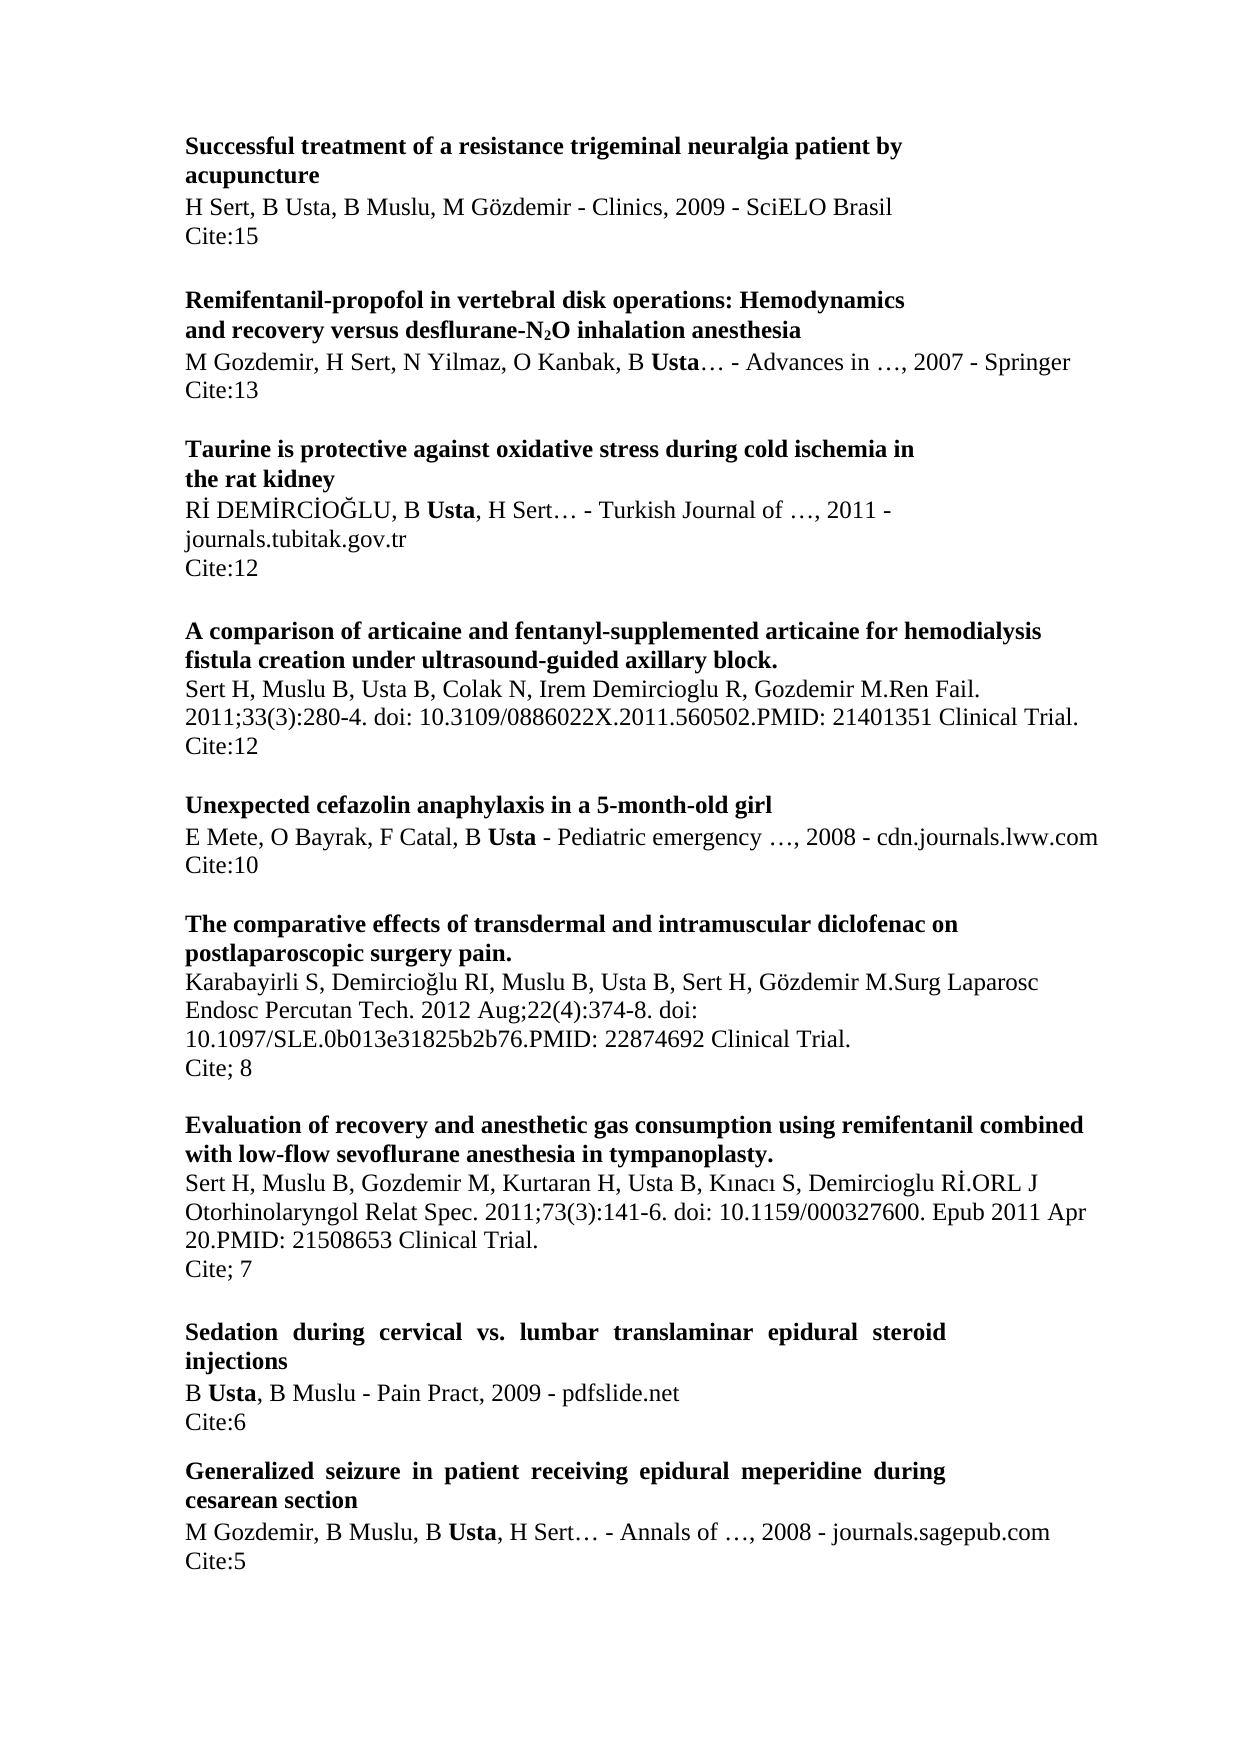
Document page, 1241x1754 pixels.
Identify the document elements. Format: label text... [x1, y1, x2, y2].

text Cite:15 [185, 221, 1103, 250]
text Sedation during cervical vs. lumbar translaminar epidural steroid injections [185, 1316, 947, 1375]
text Cite:12 [185, 731, 1103, 760]
text Unexpected cefazolin anaphylaxis in a 5-month-old girl [185, 789, 947, 818]
text Cite; 8 [185, 1053, 1103, 1082]
text E Mete, O Bayrak, F Catal, B Usta - Pediatric emergency …, 2008 - cdn.journals.lww.com [185, 822, 1103, 850]
text H Sert, B Usta, B Muslu, M Gözdemir - Clinics, 2009 - SciELO Brasil [185, 192, 1103, 221]
text B Usta, B Muslu - Pain Pract, 2009 - pdfslide.net [185, 1378, 1103, 1407]
text Sert H, Muslu B, Gozdemir M, Kurtaran H, Usta B, Kınacı S, Demircioglu Rİ.ORL J Otorhinolaryngol Relat Spec. 2011;73(3):141-6. doi: 10.1159/000327600. Epub 2011 Apr 20.PMID: 21508653 Clinical Trial. [185, 1168, 1103, 1254]
text Cite:5 [185, 1546, 1103, 1575]
text Cite:13 [185, 376, 1103, 404]
text Taurine is protective against oxidative stress during cold ischemia in the rat kidney [185, 433, 947, 492]
text Remifentanil-propofol in vertebral disk operations: Hemodynamics and recovery versus desflurane-N2O inhalation anesthesia [185, 284, 947, 344]
text Cite:10 [185, 850, 1103, 879]
text Cite:6 [185, 1407, 1103, 1436]
text Generalized seizure in patient receiving epidural meperidine during cesarean section [185, 1455, 947, 1514]
text Karabayirli S, Demircioğlu RI, Muslu B, Usta B, Sert H, Gözdemir M.Surg Laparosc Endosc Percutan Tech. 2012 Aug;22(4):374-8. doi: 10.1097/SLE.0b013e31825b2b76.PMID: 22874692 Clinical Trial. [185, 967, 1103, 1053]
text Cite; 7 [185, 1254, 1103, 1283]
text Cite:12 [185, 553, 1103, 582]
text A comparison of articaine and fentanyl-supplemented articaine for hemodialysis fistula creation under ultrasound-guided axillary block. [185, 616, 1103, 674]
text Successful treatment of a resistance trigeminal neuralgia patient by acupuncture [185, 130, 947, 189]
text Rİ DEMİRCİOĞLU, B Usta, H Sert… - Turkish Journal of …, 2011 - journals.tubitak.gov.tr [185, 496, 1103, 553]
text M Gozdemir, B Muslu, B Usta, H Sert… - Annals of …, 2008 - journals.sagepub.com [185, 1517, 1103, 1546]
text Evaluation of recovery and anesthetic gas consumption using remifentanil combined with low-flow sevoflurane anesthesia in tympanoplasty. [185, 1111, 1103, 1168]
text M Gozdemir, H Sert, N Yilmaz, O Kanbak, B Usta… - Advances in …, 2007 - Springer [185, 347, 1103, 376]
text The comparative effects of transdermal and intramuscular diclofenac on postlaparoscopic surgery pain. [185, 909, 1103, 967]
text Sert H, Muslu B, Usta B, Colak N, Irem Demircioglu R, Gozdemir M.Ren Fail. 2011;33(3):280-4. doi: 10.3109/0886022X.2011.560502.PMID: 21401351 Clinical Trial. [185, 674, 1103, 731]
